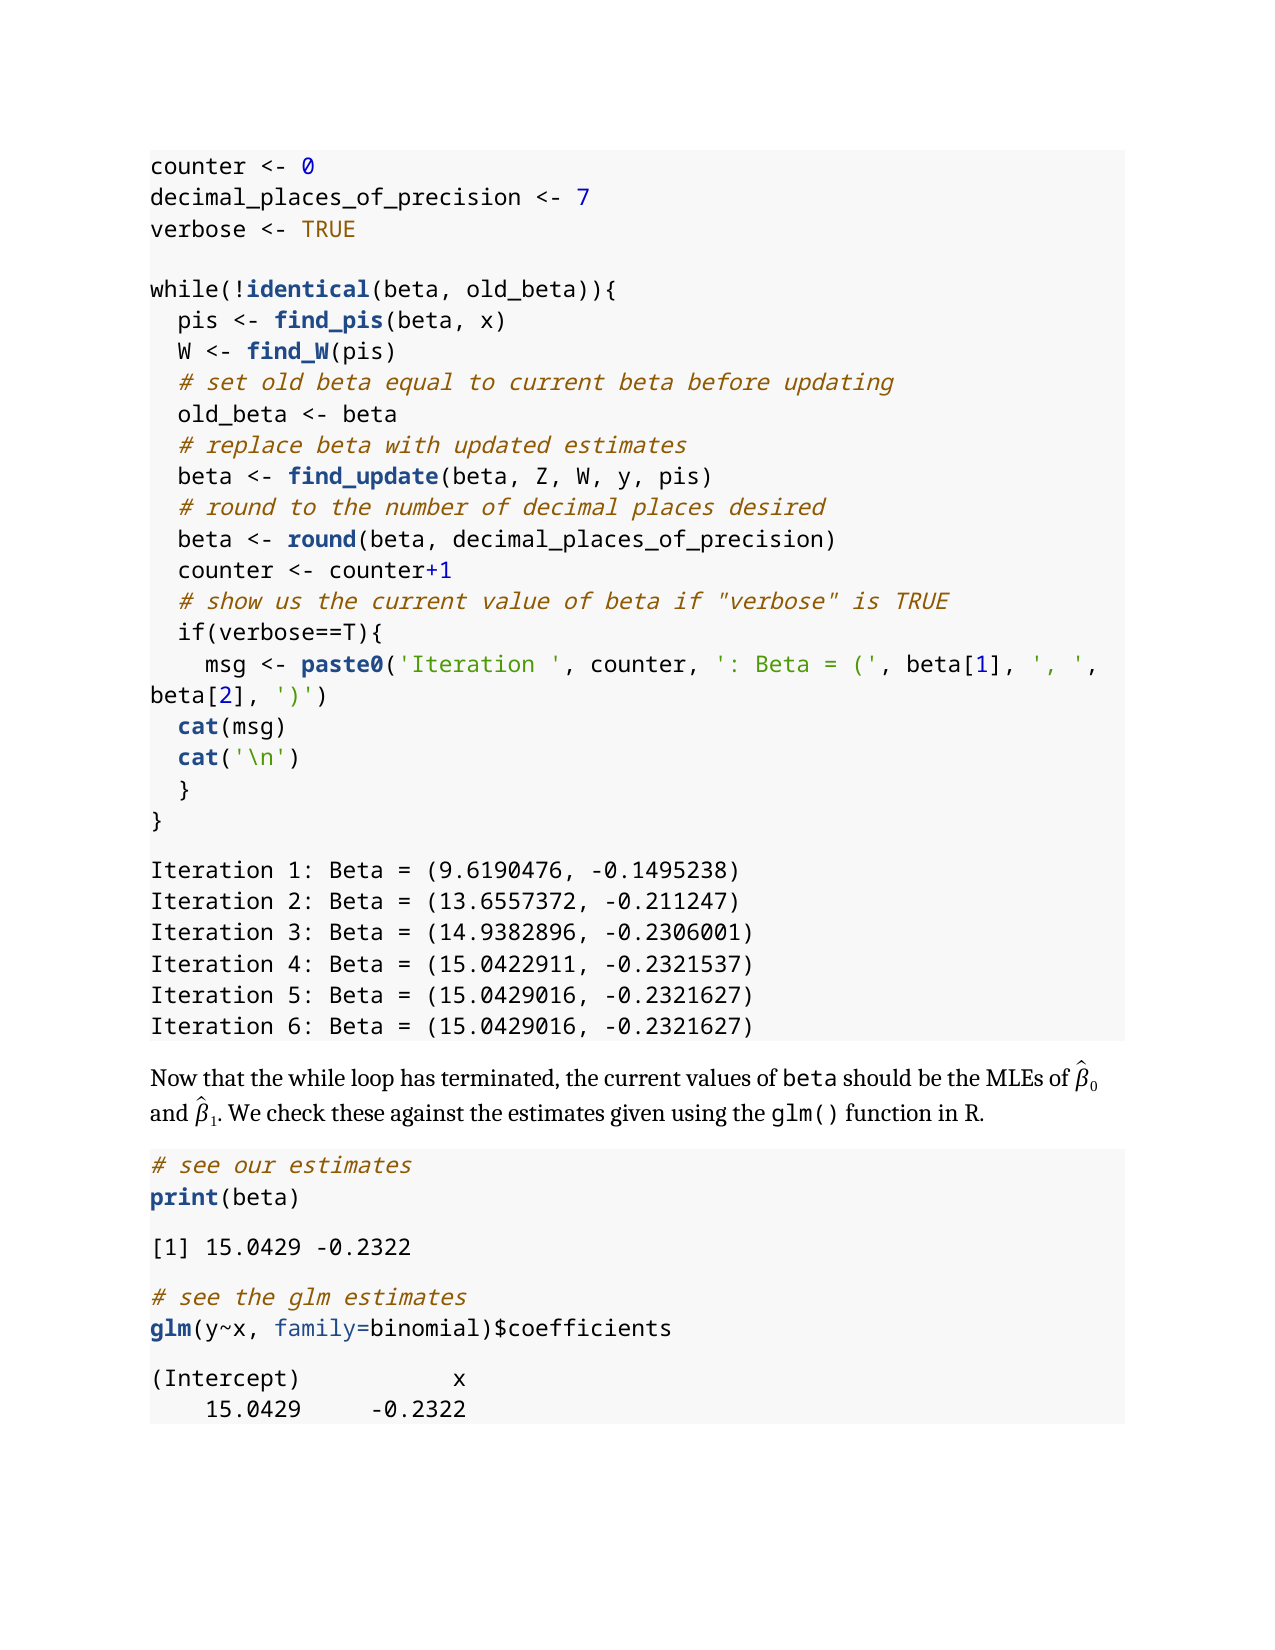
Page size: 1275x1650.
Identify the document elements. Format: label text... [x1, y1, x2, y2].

text Now that the while loop has terminated, the current values of beta should be the MLEs of and . We check these against the estimates given using the glm() function in R. [150, 1060, 1125, 1130]
text Iteration 1: Beta = (9.6190476, -0.1495238) Iteration 2: Beta = (13.6557372, -0.211247) Iteration 3: Beta = (14.9382896, -0.2306001) Iteration 4: Beta = (15.0422911, -0.2321537) Iteration 5: Beta = (15.0429016, -0.2321627) Iteration 6: Beta = (15.0429016, -0.2321627) [150, 854, 1125, 1041]
text # see the glm estimates glm(y~x, family=binomial)$coefficients [466, 1280, 1125, 1343]
text [1] 15.0429 -0.2322 [150, 1230, 1125, 1262]
text (Intercept) x 15.0429 -0.2322 [150, 1362, 1125, 1424]
text # see our estimates print(beta) [301, 1149, 1125, 1212]
